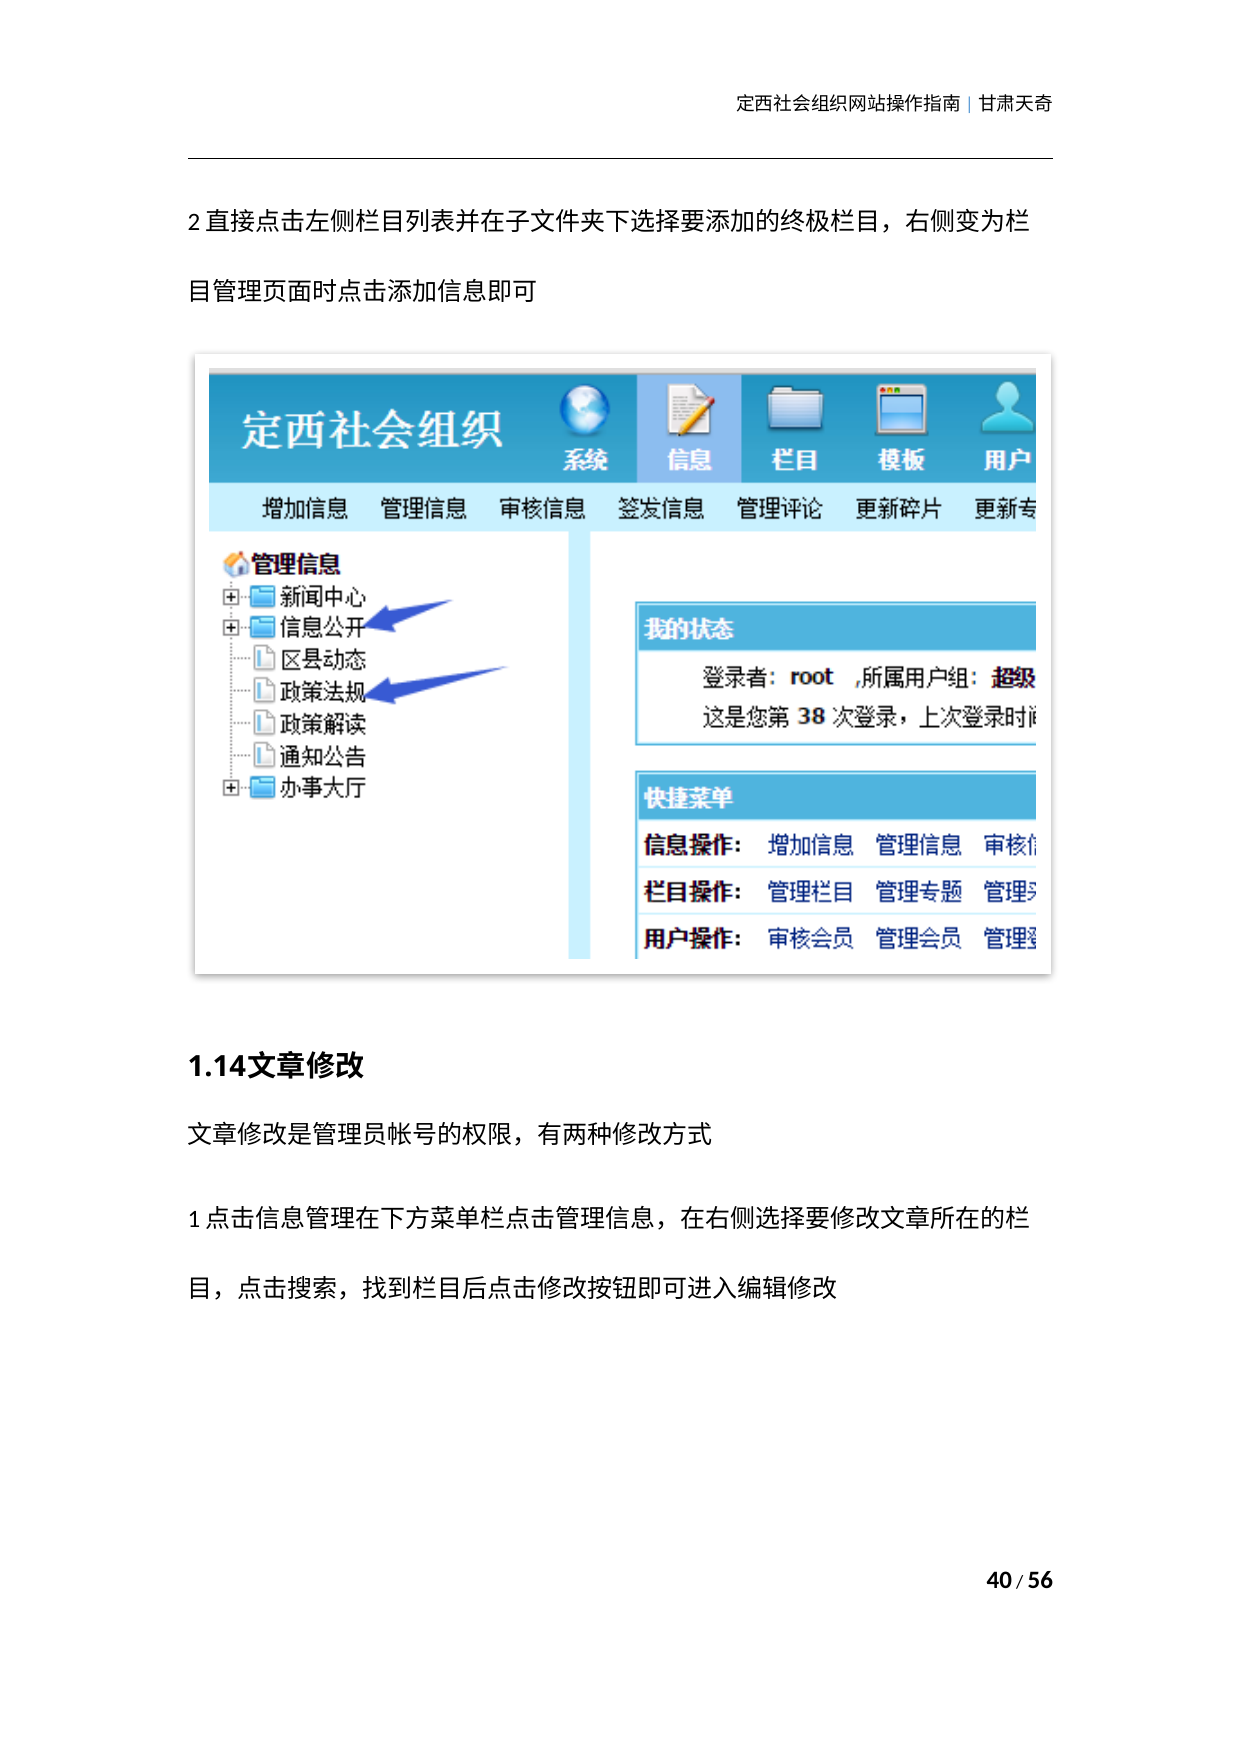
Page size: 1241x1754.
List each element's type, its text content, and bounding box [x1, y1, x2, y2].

text 文章修改是管理员帐号的权限，有两种修改方式 [187, 1100, 1053, 1165]
picture [209, 368, 1036, 959]
subtitle 文章修改 [187, 1032, 1053, 1097]
text 1点击信息管理在下方菜单栏点击管理信息，在右侧选择要修改文章所在的栏目，点击搜索，找到栏目后点击修改按钮即可进入编辑修改 [187, 1184, 1053, 1319]
text 2直接点击左侧栏目列表并在子文件夹下选择要添加的终极栏目，右侧变为栏目管理页面时点击添加信息即可 [187, 187, 1053, 322]
